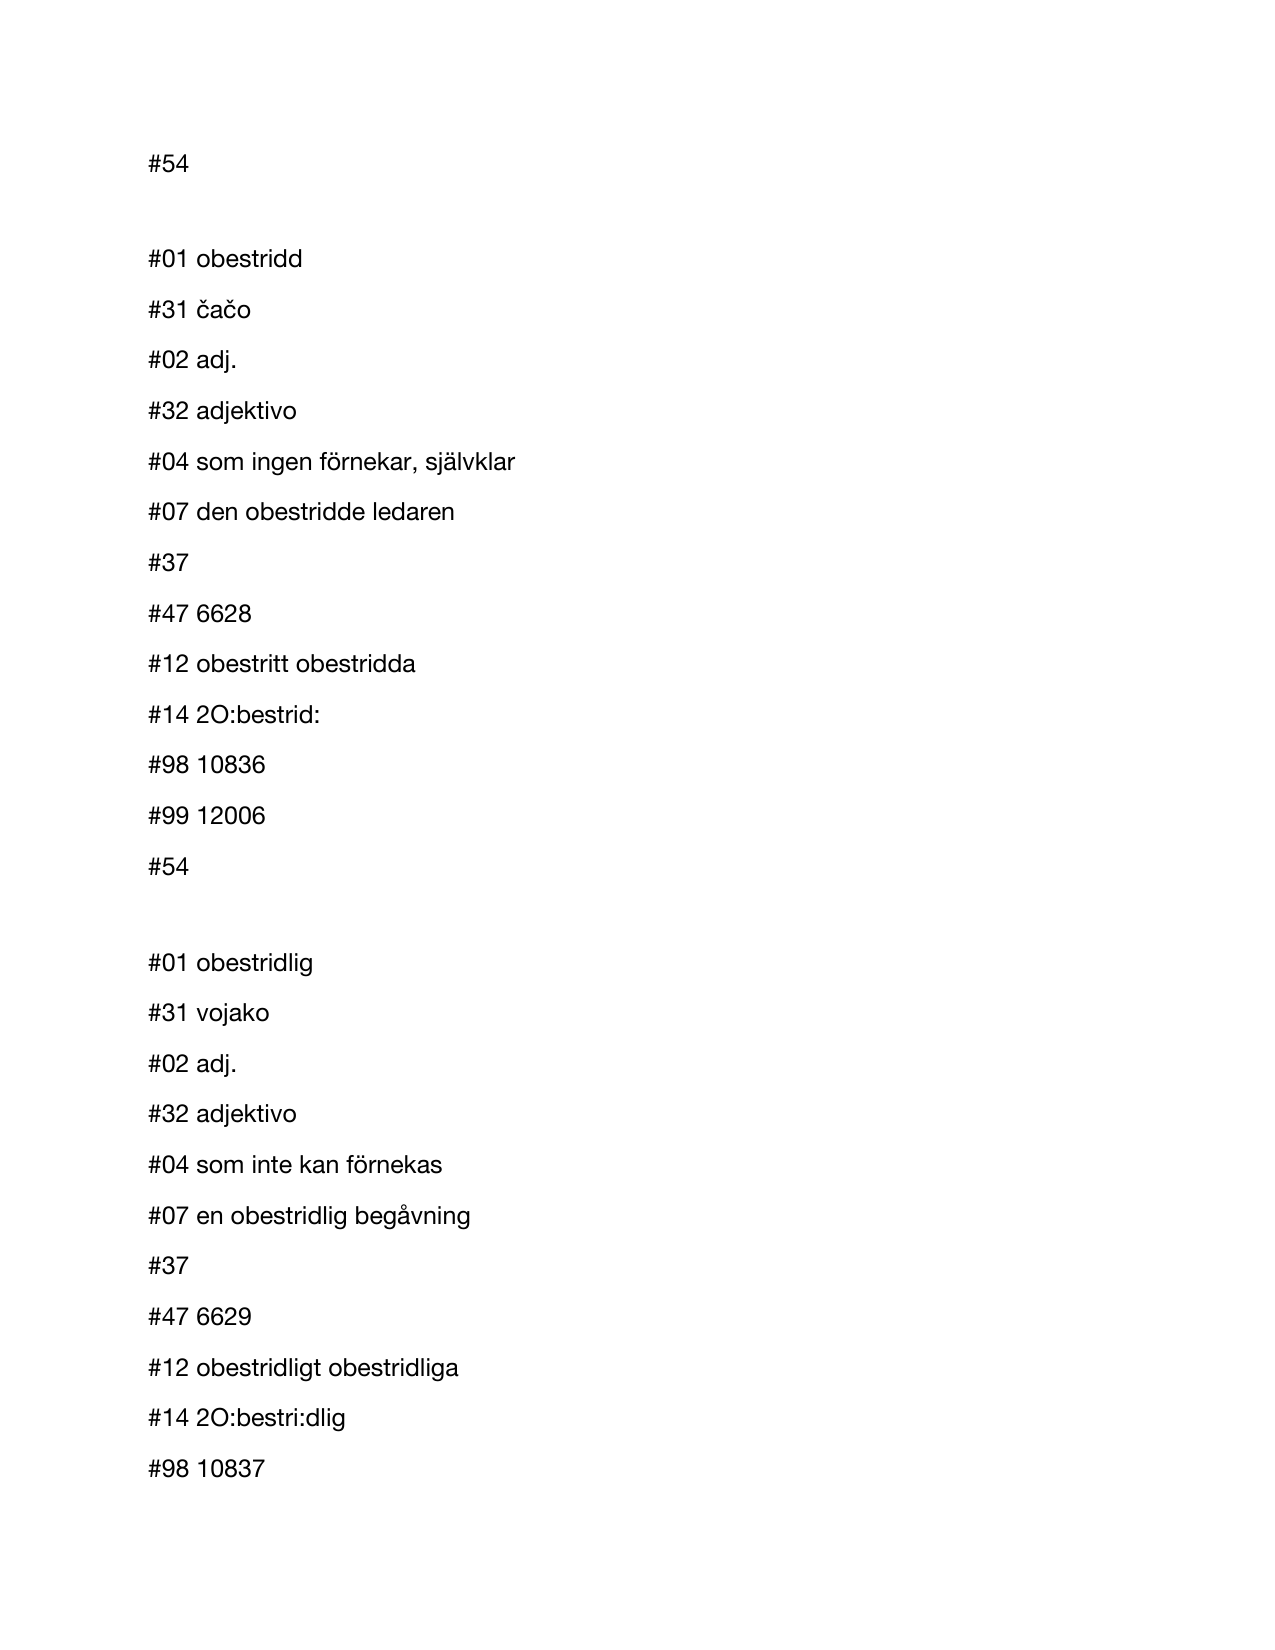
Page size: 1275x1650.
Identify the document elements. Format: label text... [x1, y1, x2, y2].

text #14 2O:bestri:dlig [148, 1402, 1127, 1434]
text #04 som inte kan förnekas [148, 1149, 1127, 1181]
text #07 en obestridlig begåvning [148, 1200, 1127, 1231]
text #31 vojako [148, 997, 1127, 1029]
text #98 10837 [148, 1453, 1127, 1484]
text #98 10836 [148, 749, 1127, 781]
text #01 obestridlig [148, 947, 1127, 978]
text #02 adj. [148, 344, 1127, 376]
text #32 adjektivo [148, 1098, 1127, 1130]
text #32 adjektivo [148, 395, 1127, 427]
text #02 adj. [148, 1048, 1127, 1079]
text #54 [148, 851, 1127, 882]
text #07 den obestridde ledaren [148, 496, 1127, 528]
text #37 [148, 1250, 1127, 1282]
text #12 obestridligt obestridliga [148, 1352, 1127, 1383]
text #47 6628 [148, 598, 1127, 629]
text #14 2O:bestrid: [148, 699, 1127, 730]
text #31 čačo [148, 294, 1127, 325]
text #12 obestritt obestridda [148, 648, 1127, 680]
text #54 [148, 148, 1127, 179]
text #37 [148, 547, 1127, 578]
text #47 6629 [148, 1301, 1127, 1332]
text #99 12006 [148, 800, 1127, 832]
text #04 som ingen förnekar, självklar [148, 446, 1127, 477]
text #01 obestridd [148, 243, 1127, 275]
